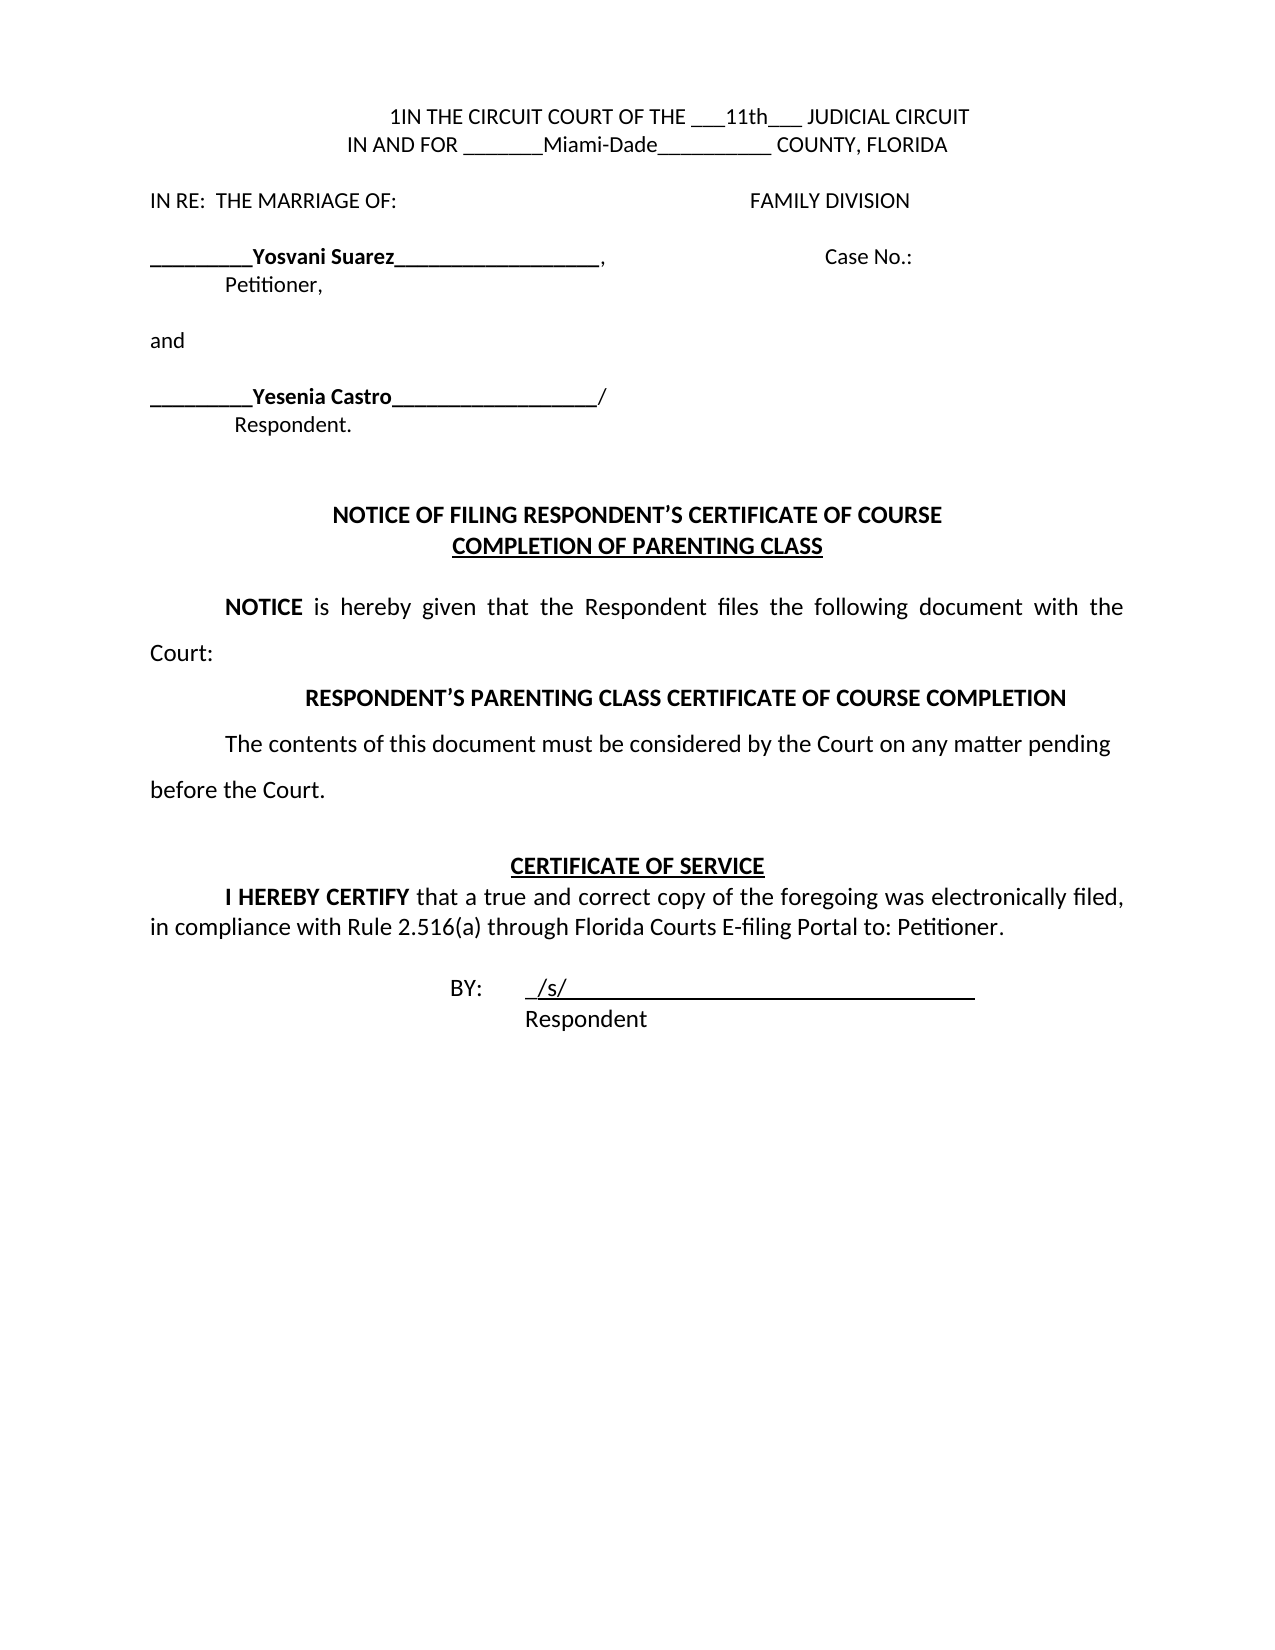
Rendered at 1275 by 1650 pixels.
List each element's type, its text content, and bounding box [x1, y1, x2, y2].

list IN AND FOR _______Miami-Dade__________ COUNTY, FLORIDA [234, 130, 1125, 158]
list _________Yosvani Suarez__________________, Case No.: [150, 242, 1125, 270]
text NOTICE is hereby given that the Respondent files the following document with the Court: [150, 591, 1125, 667]
list Petitioner, [150, 270, 1125, 298]
text Respondent [150, 1003, 1125, 1033]
text NOTICE OF FILING RESPONDENT’S CERTIFICATE OF COURSE [150, 499, 1125, 530]
text The contents of this document must be considered by the Court on any matter pending before the Court. [150, 728, 1125, 804]
text CERTIFICATE OF SERVICE [150, 850, 1125, 881]
list RESPONDENT’S PARENTING CLASS CERTIFICATE OF COURSE COMPLETION [305, 682, 1125, 713]
list IN THE CIRCUIT COURT OF THE ___11th ___ JUDICIAL CIRCUIT [234, 102, 1125, 130]
text COMPLETION OF PARENTING CLASS [150, 530, 1125, 561]
list Respondent. [234, 410, 1125, 438]
list and [150, 326, 1125, 354]
text BY: _/s/ [150, 972, 1125, 1003]
text I HEREBY CERTIFY that a true and correct copy of the foregoing was electronically filed, in compliance with Rule 2.516(a) through Florida Courts E-filing Portal to: Petitioner. [150, 881, 1125, 942]
list _________Yesenia Castro__________________/ [150, 382, 1125, 410]
list IN RE: THE MARRIAGE OF: FAMILY DIVISION [150, 186, 1125, 214]
